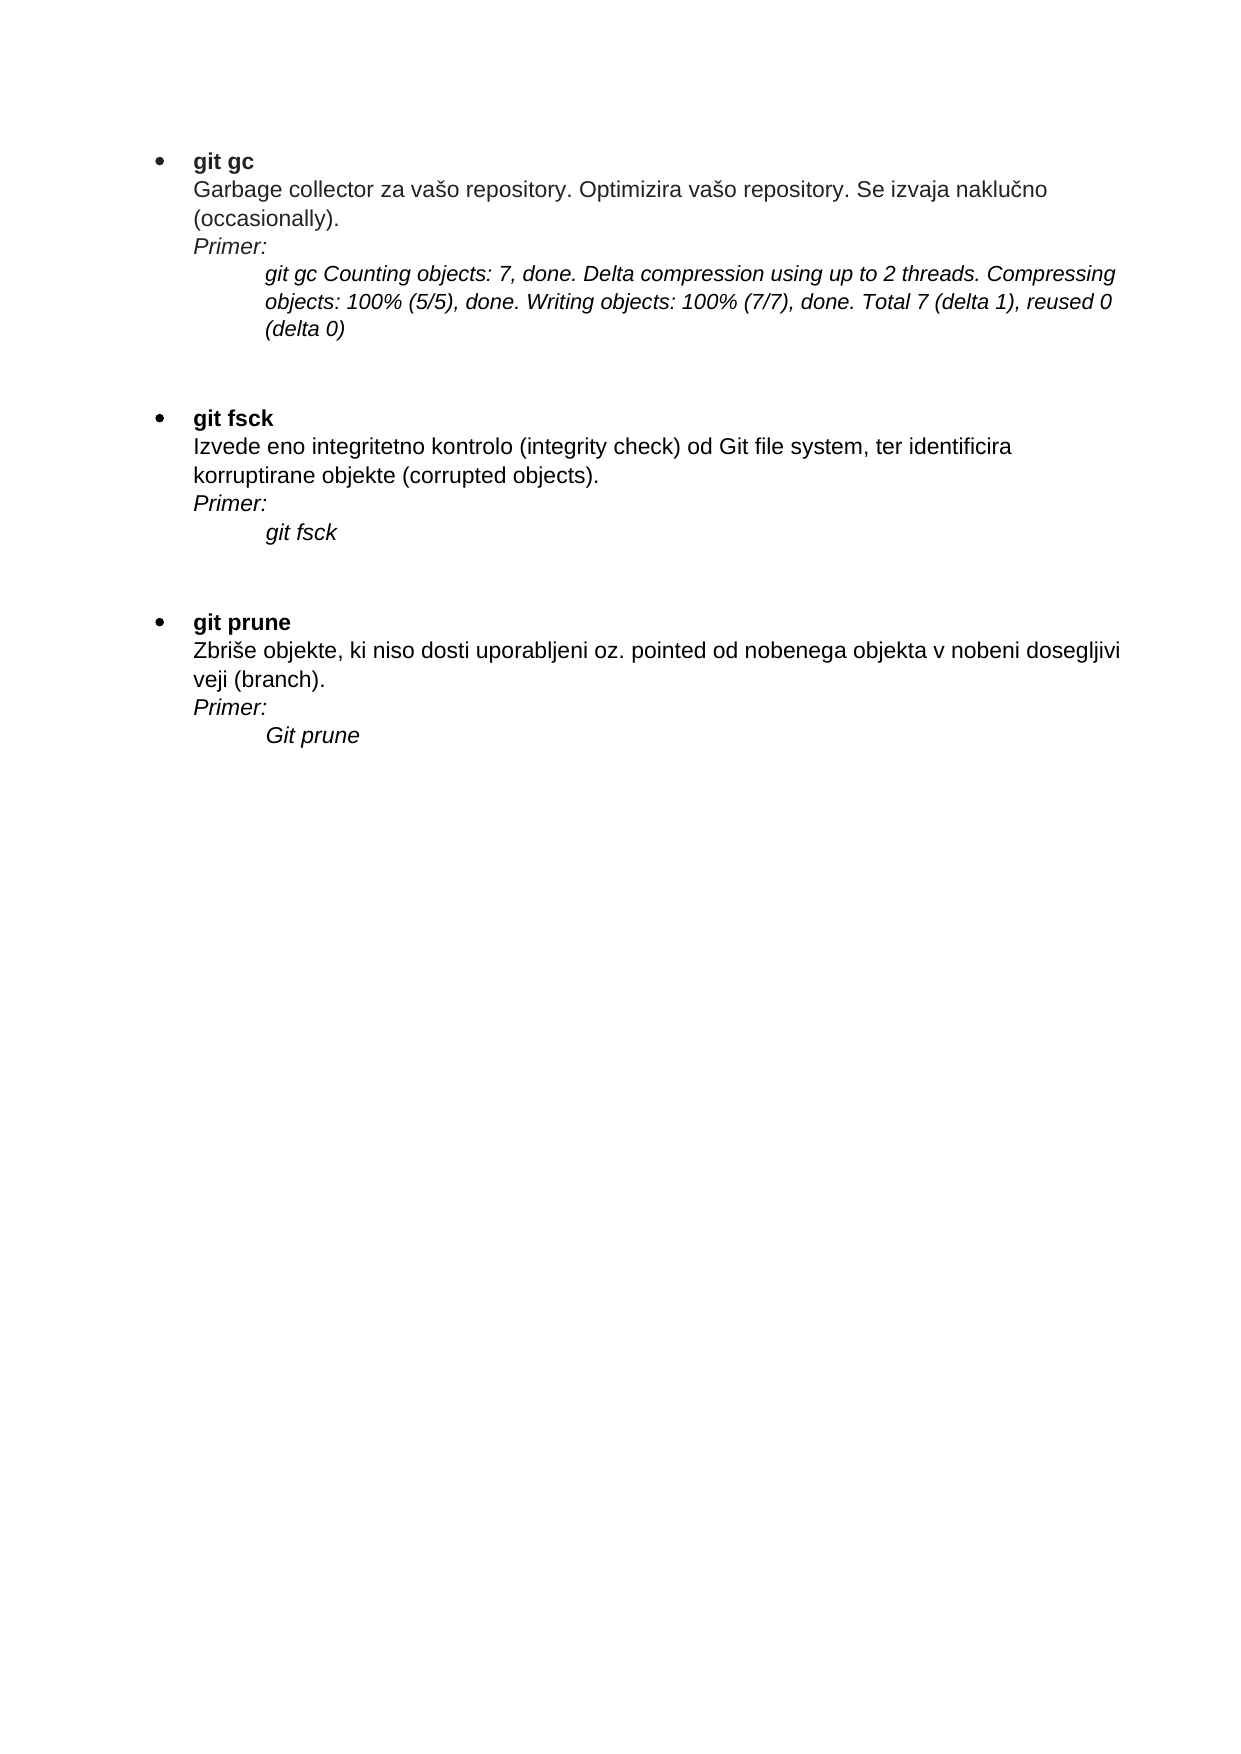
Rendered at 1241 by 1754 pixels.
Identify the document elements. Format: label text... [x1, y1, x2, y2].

list git gc [156, 148, 1122, 174]
list Primer: [193, 694, 1122, 720]
list git fsck [156, 405, 1122, 431]
list git gc Counting objects: 7, done. Delta compression using up to 2 threads. Compressing objects: 100% (5/5), done. Writing objects: 100% (7/7), done. Total 7 (delta 1), reused 0 (delta 0) [265, 261, 1122, 341]
list Primer: [193, 233, 1122, 259]
list Zbriše objekte, ki niso dosti uporabljeni oz. pointed od nobenega objekta v nobeni dosegljivi veji (branch). [193, 637, 1122, 692]
list git prune [156, 609, 1122, 635]
list git fsck [193, 518, 1122, 545]
list Git prune [193, 722, 1122, 749]
list Izvede eno integritetno kontrolo (integrity check) od Git file system, ter identificira korruptirane objekte (corrupted objects). [193, 433, 1122, 488]
list Primer: [193, 490, 1122, 516]
list Garbage collector za vašo repository. Optimizira vašo repository. Se izvaja naklučno (occasionally). [193, 176, 1122, 231]
